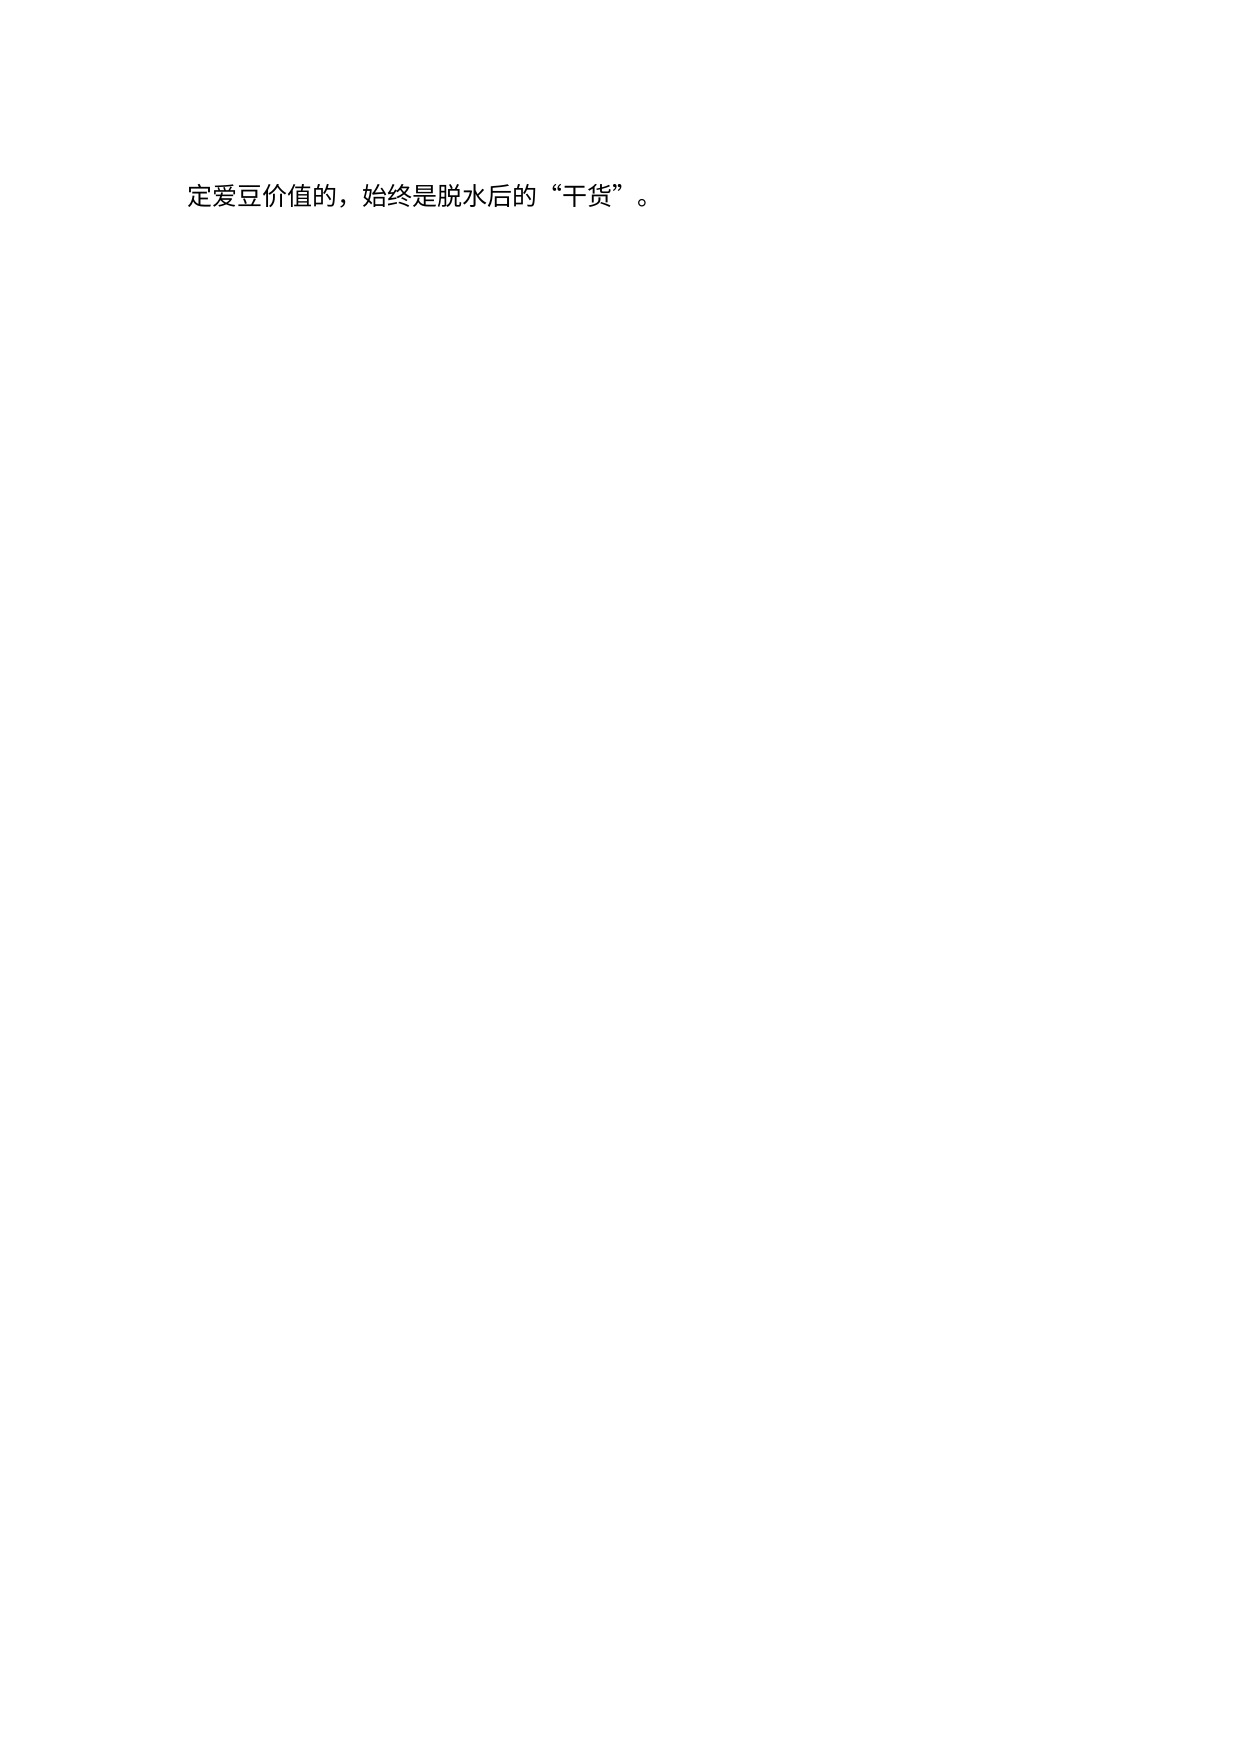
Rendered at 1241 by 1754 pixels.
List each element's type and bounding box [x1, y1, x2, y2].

text [187, 162, 1053, 227]
